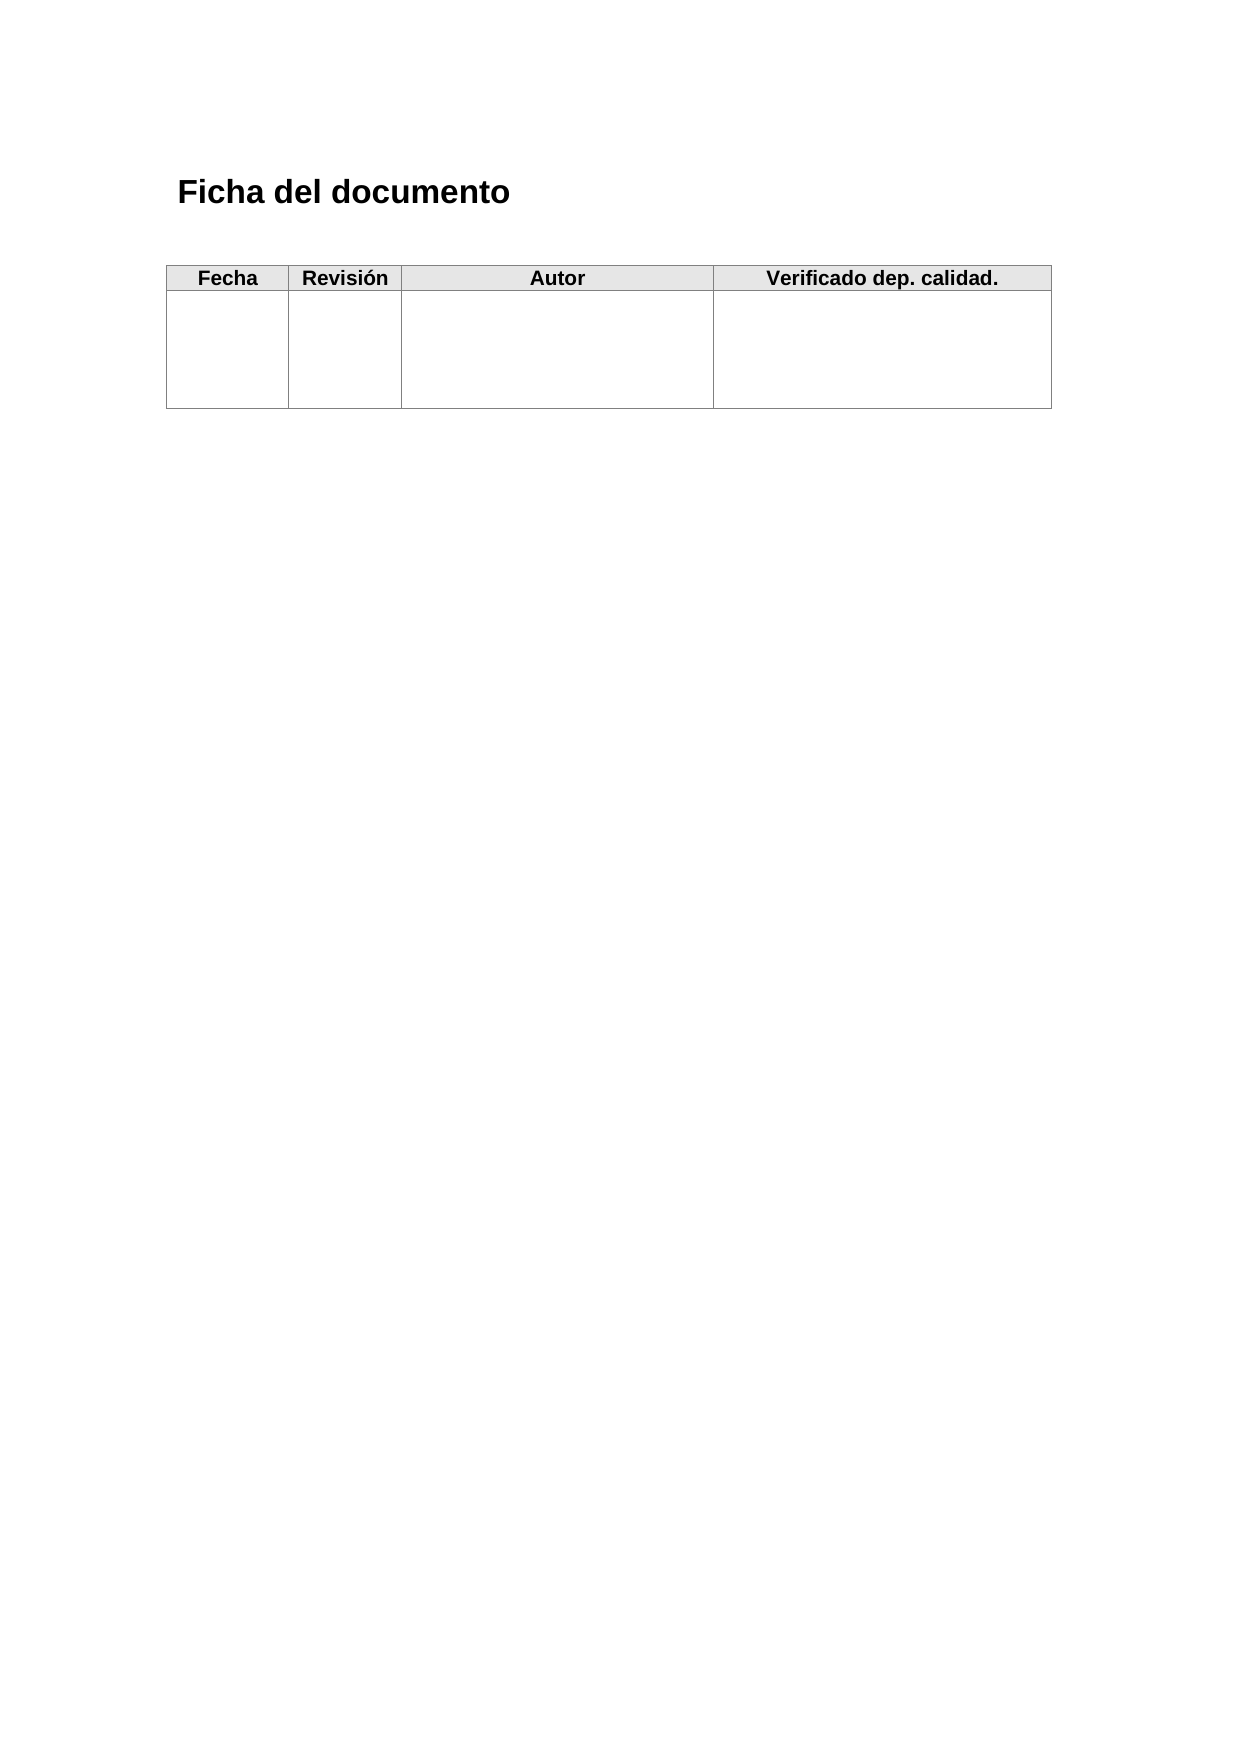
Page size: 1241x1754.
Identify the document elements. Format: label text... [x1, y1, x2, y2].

table_cell [402, 291, 713, 408]
table_cell [289, 291, 401, 408]
table_cell [167, 291, 288, 408]
table_header Autor [402, 266, 713, 290]
table_header Verificado dep. calidad. [714, 266, 1051, 290]
table_header Revisión [289, 266, 401, 290]
table_header Fecha [167, 266, 288, 290]
table_cell [714, 291, 1051, 408]
text Ficha del documento [177, 173, 1063, 211]
